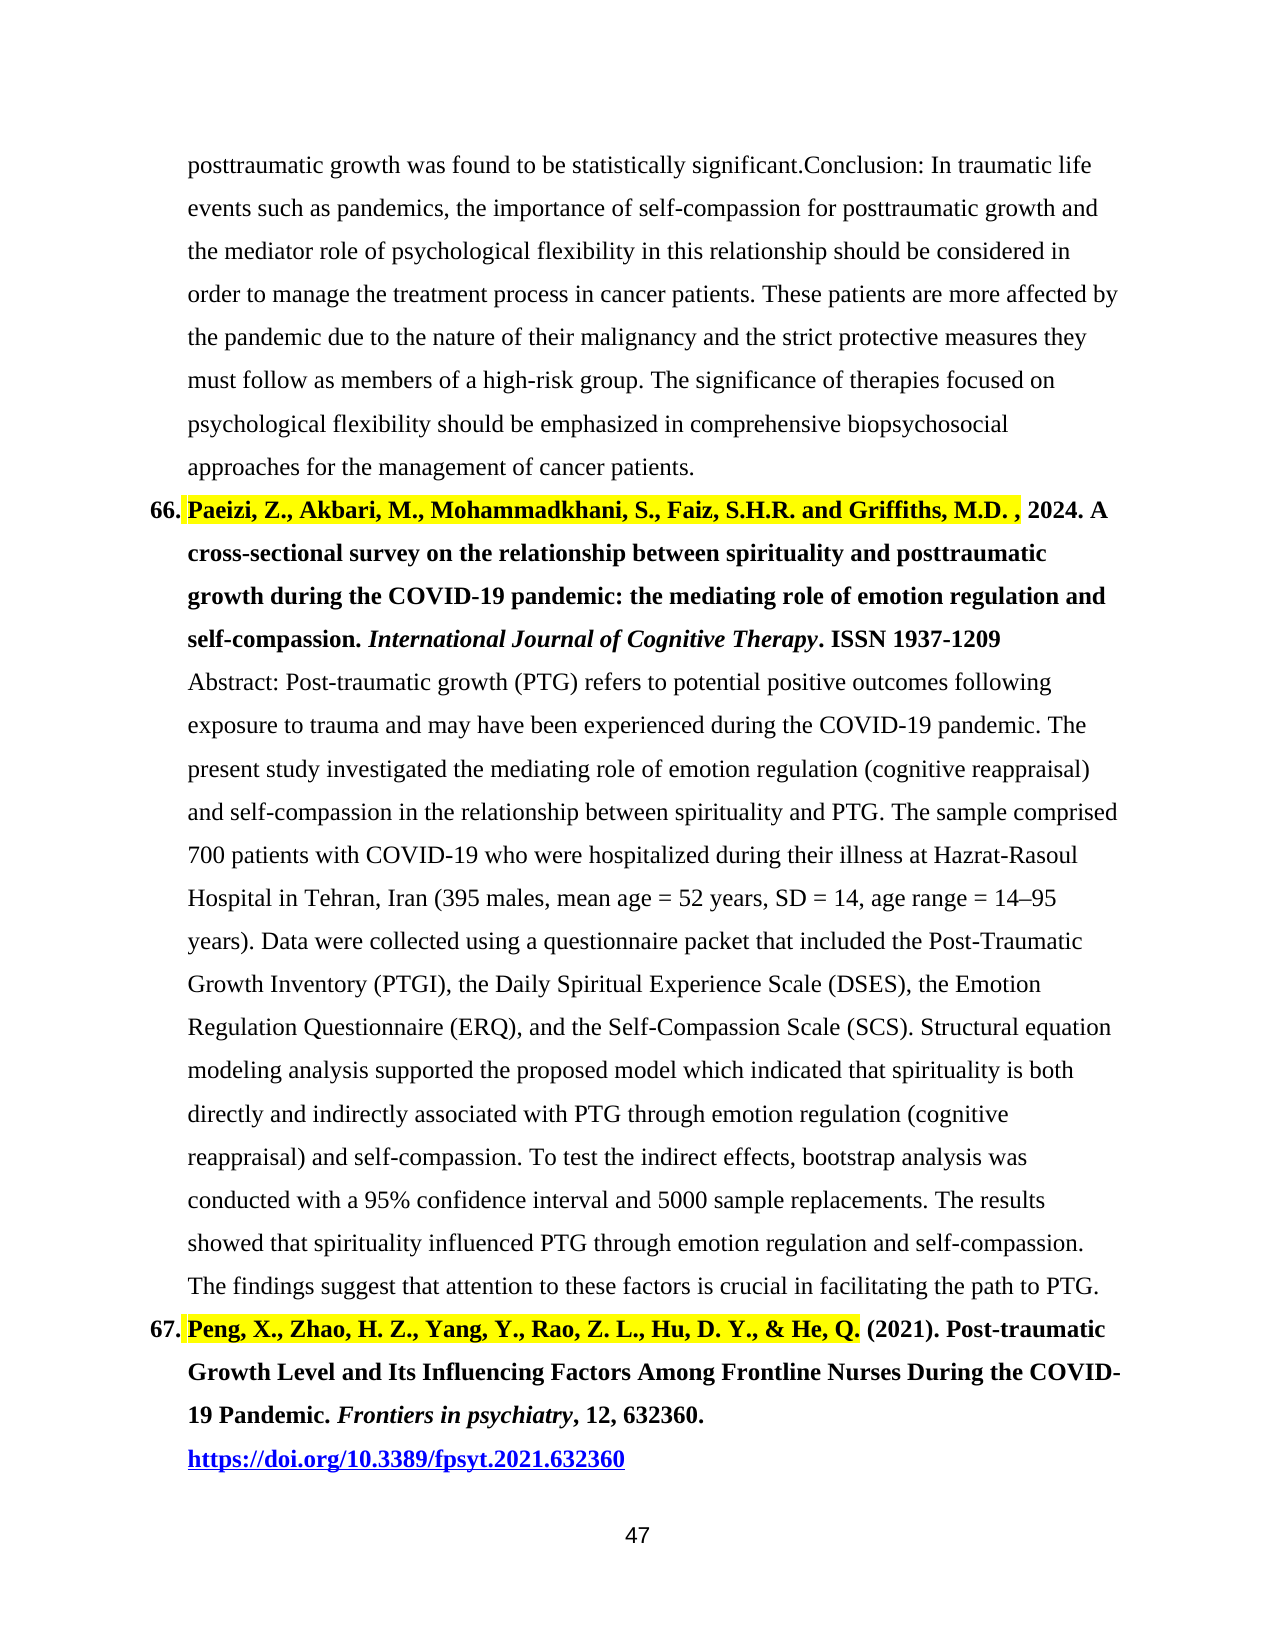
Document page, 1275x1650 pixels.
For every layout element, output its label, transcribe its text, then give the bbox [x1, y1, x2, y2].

list Paeizi, Z., Akbari, M., Mohammadkhani, S., Faiz, S.H.R. and Griffiths, M.D. , 2024. A cross-sectional survey on the relationship between spirituality and posttraumatic growth during the COVID-19 pandemic: the mediating role of emotion regulation and self-compassion. International Journal of Cognitive Therapy. ISSN 1937-1209 [150, 495, 1125, 653]
list Peng, X., Zhao, H. Z., Yang, Y., Rao, Z. L., Hu, D. Y., & He, Q. (2021). Post-traumatic Growth Level and Its Influencing Factors Among Frontline Nurses During the COVID-19 Pandemic. Frontiers in psychiatry, 12, 632360. https://doi.org/10.3389/fpsyt.2021.632360 [150, 1314, 1125, 1472]
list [187, 150, 1125, 481]
list Abstract: Post-traumatic growth (PTG) refers to potential positive outcomes following exposure to trauma and may have been experienced during the COVID-19 pandemic. The present study investigated the mediating role of emotion regulation (cognitive reappraisal) and self-compassion in the relationship between spirituality and PTG. The sample comprised 700 patients with COVID-19 who were hospitalized during their illness at Hazrat-Rasoul Hospital in Tehran, Iran (395 males, mean age = 52 years, SD = 14, age range = 14–95 years). Data were collected using a questionnaire packet that included the Post-Traumatic Growth Inventory (PTGI), the Daily Spiritual Experience Scale (DSES), the Emotion Regulation Questionnaire (ERQ), and the Self-Compassion Scale (SCS). Structural equation modeling analysis supported the proposed model which indicated that spirituality is both directly and indirectly associated with PTG through emotion regulation (cognitive reappraisal) and self-compassion. To test the indirect effects, bootstrap analysis was conducted with a 95% confidence interval and 5000 sample replacements. The results showed that spirituality influenced PTG through emotion regulation and self-compassion. The findings suggest that attention to these factors is crucial in facilitating the path to PTG. [187, 667, 1125, 1300]
